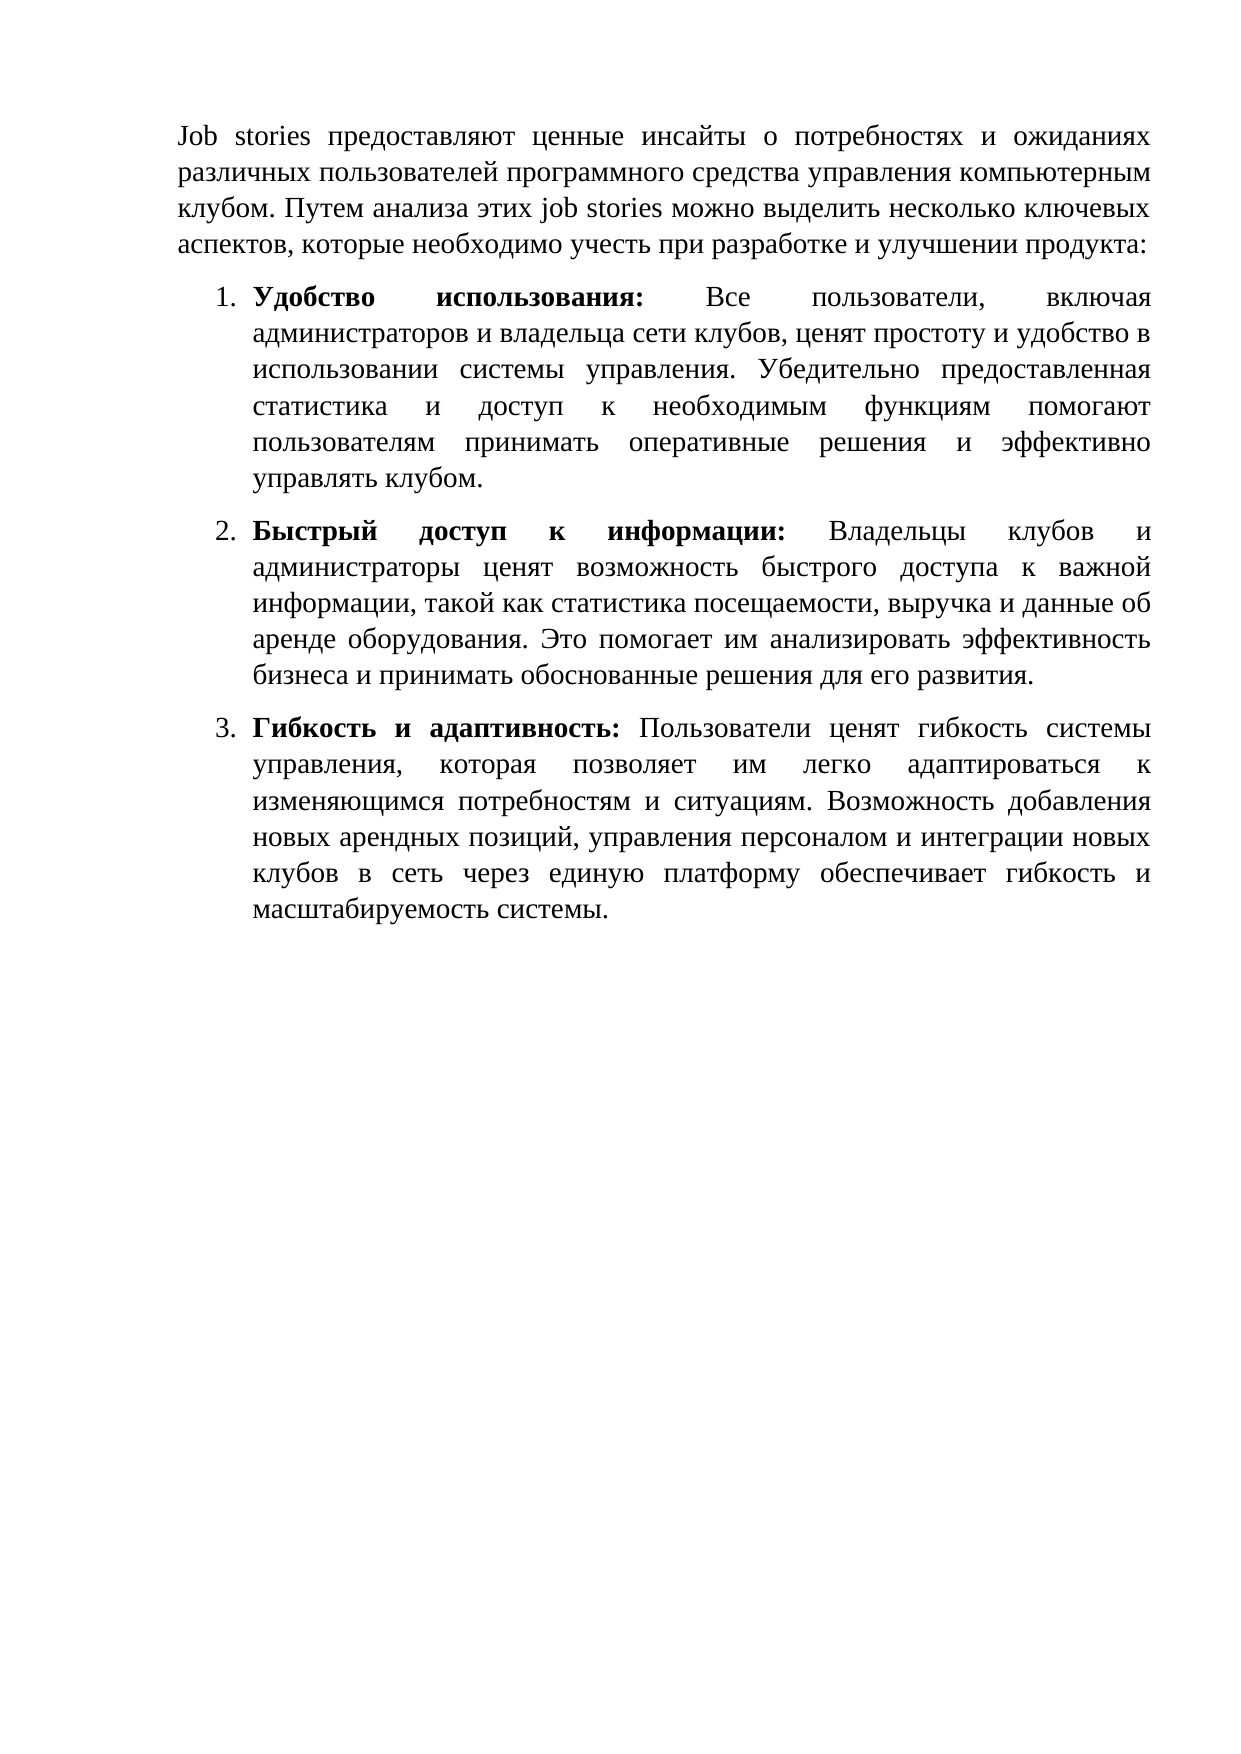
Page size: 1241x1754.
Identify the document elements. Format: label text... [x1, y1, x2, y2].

list Быстрый доступ к информации: Владельцы клубов и администраторы ценят возможность быстрого доступа к важной информации, такой как статистика посещаемости, выручка и данные об аренде оборудования. Это помогает им анализировать эффективность бизнеса и принимать обоснованные решения для его развития. [215, 513, 1152, 691]
text Job stories предоставляют ценные инсайты о потребностях и ожиданиях различных пользователей программного средства управления компьютерным клубом. Путем анализа этих job stories можно выделить несколько ключевых аспектов, которые необходимо учесть при разработке и улучшении продукта: [177, 118, 1152, 260]
list Гибкость и адаптивность: Пользователи ценят гибкость системы управления, которая позволяет им легко адаптироваться к изменяющимся потребностям и ситуациям. Возможность добавления новых арендных позиций, управления персоналом и интеграции новых клубов в сеть через единую платформу обеспечивает гибкость и масштабируемость системы. [215, 710, 1152, 924]
list Удобство использования: Все пользователи, включая администраторов и владельца сети клубов, ценят простоту и удобство в использовании системы управления. Убедительно предоставленная статистика и доступ к необходимым функциям помогают пользователям принимать оперативные решения и эффективно управлять клубом. [215, 279, 1152, 494]
